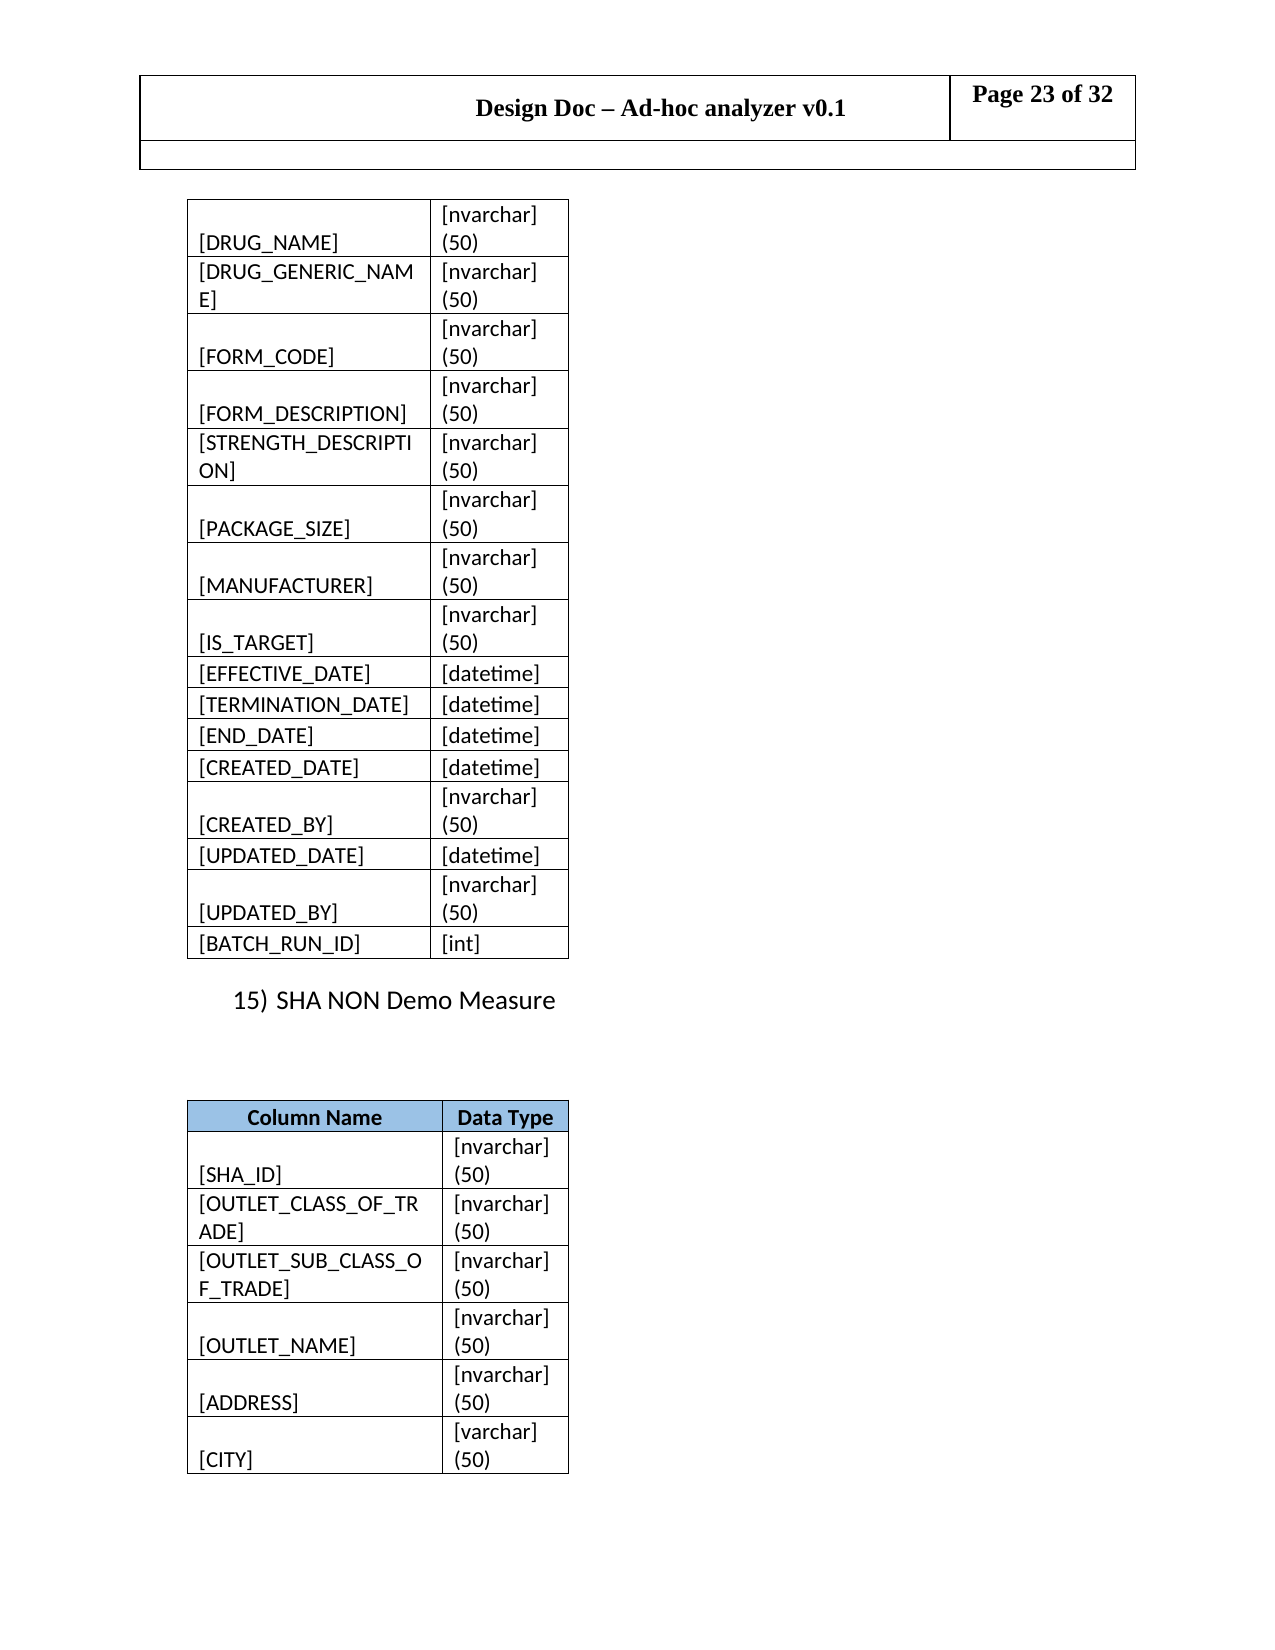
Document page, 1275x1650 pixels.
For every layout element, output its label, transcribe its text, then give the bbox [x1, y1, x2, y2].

table_cell [nvarchar](50) [443, 1303, 568, 1359]
table_cell [nvarchar](50) [443, 1189, 568, 1245]
table_cell [nvarchar](50) [431, 782, 568, 838]
table_cell [varchar](50) [443, 1417, 568, 1473]
table_cell [CREATED_BY] [188, 782, 430, 838]
table_cell [OUTLET_NAME] [188, 1303, 442, 1359]
table_cell [nvarchar](50) [431, 257, 568, 313]
table_cell [datetime] [431, 751, 568, 781]
table_cell [SHA_ID] [188, 1132, 442, 1188]
table_cell [nvarchar](50) [443, 1246, 568, 1302]
table_cell [CITY] [188, 1417, 442, 1473]
table_cell [datetime] [431, 839, 568, 869]
table_cell [nvarchar](50) [431, 429, 568, 484]
table_cell [nvarchar](50) [443, 1360, 568, 1416]
table_cell [DRUG_GENERIC_NAME] [188, 257, 430, 313]
table_cell [nvarchar](50) [443, 1132, 568, 1188]
table_cell [CREATED_DATE] [188, 751, 430, 781]
table_cell [datetime] [431, 688, 568, 718]
table_cell [FORM_CODE] [188, 314, 430, 370]
table_header Column Name [188, 1101, 442, 1131]
table_cell [nvarchar](50) [431, 870, 568, 926]
table_cell [EFFECTIVE_DATE] [188, 657, 430, 687]
table_header Data Type [443, 1101, 568, 1131]
table_cell [nvarchar](50) [431, 543, 568, 599]
table_cell [END_DATE] [188, 719, 430, 749]
table_cell [UPDATED_BY] [188, 870, 430, 926]
table_cell [OUTLET_SUB_CLASS_OF_TRADE] [188, 1246, 442, 1302]
subtitle SHA NON Demo Measure [232, 983, 1087, 1017]
table_cell [int] [431, 927, 568, 957]
table_cell [nvarchar](50) [431, 486, 568, 542]
table_cell [nvarchar](50) [431, 371, 568, 427]
table_cell [datetime] [431, 719, 568, 749]
table_cell [BATCH_RUN_ID] [188, 927, 430, 957]
table_cell [nvarchar](50) [431, 314, 568, 370]
table_cell [DRUG_NAME] [188, 200, 430, 256]
table_cell [STRENGTH_DESCRIPTION] [188, 429, 430, 484]
table_cell [FORM_DESCRIPTION] [188, 371, 430, 427]
table_cell [ADDRESS] [188, 1360, 442, 1416]
table_cell [datetime] [431, 657, 568, 687]
table_cell [MANUFACTURER] [188, 543, 430, 599]
table_cell [IS_TARGET] [188, 600, 430, 656]
table_cell [TERMINATION_DATE] [188, 688, 430, 718]
table_cell [UPDATED_DATE] [188, 839, 430, 869]
table_cell [PACKAGE_SIZE] [188, 486, 430, 542]
table_cell [nvarchar](50) [431, 600, 568, 656]
table_cell [OUTLET_CLASS_OF_TRADE] [188, 1189, 442, 1245]
table_cell [nvarchar](50) [431, 200, 568, 256]
